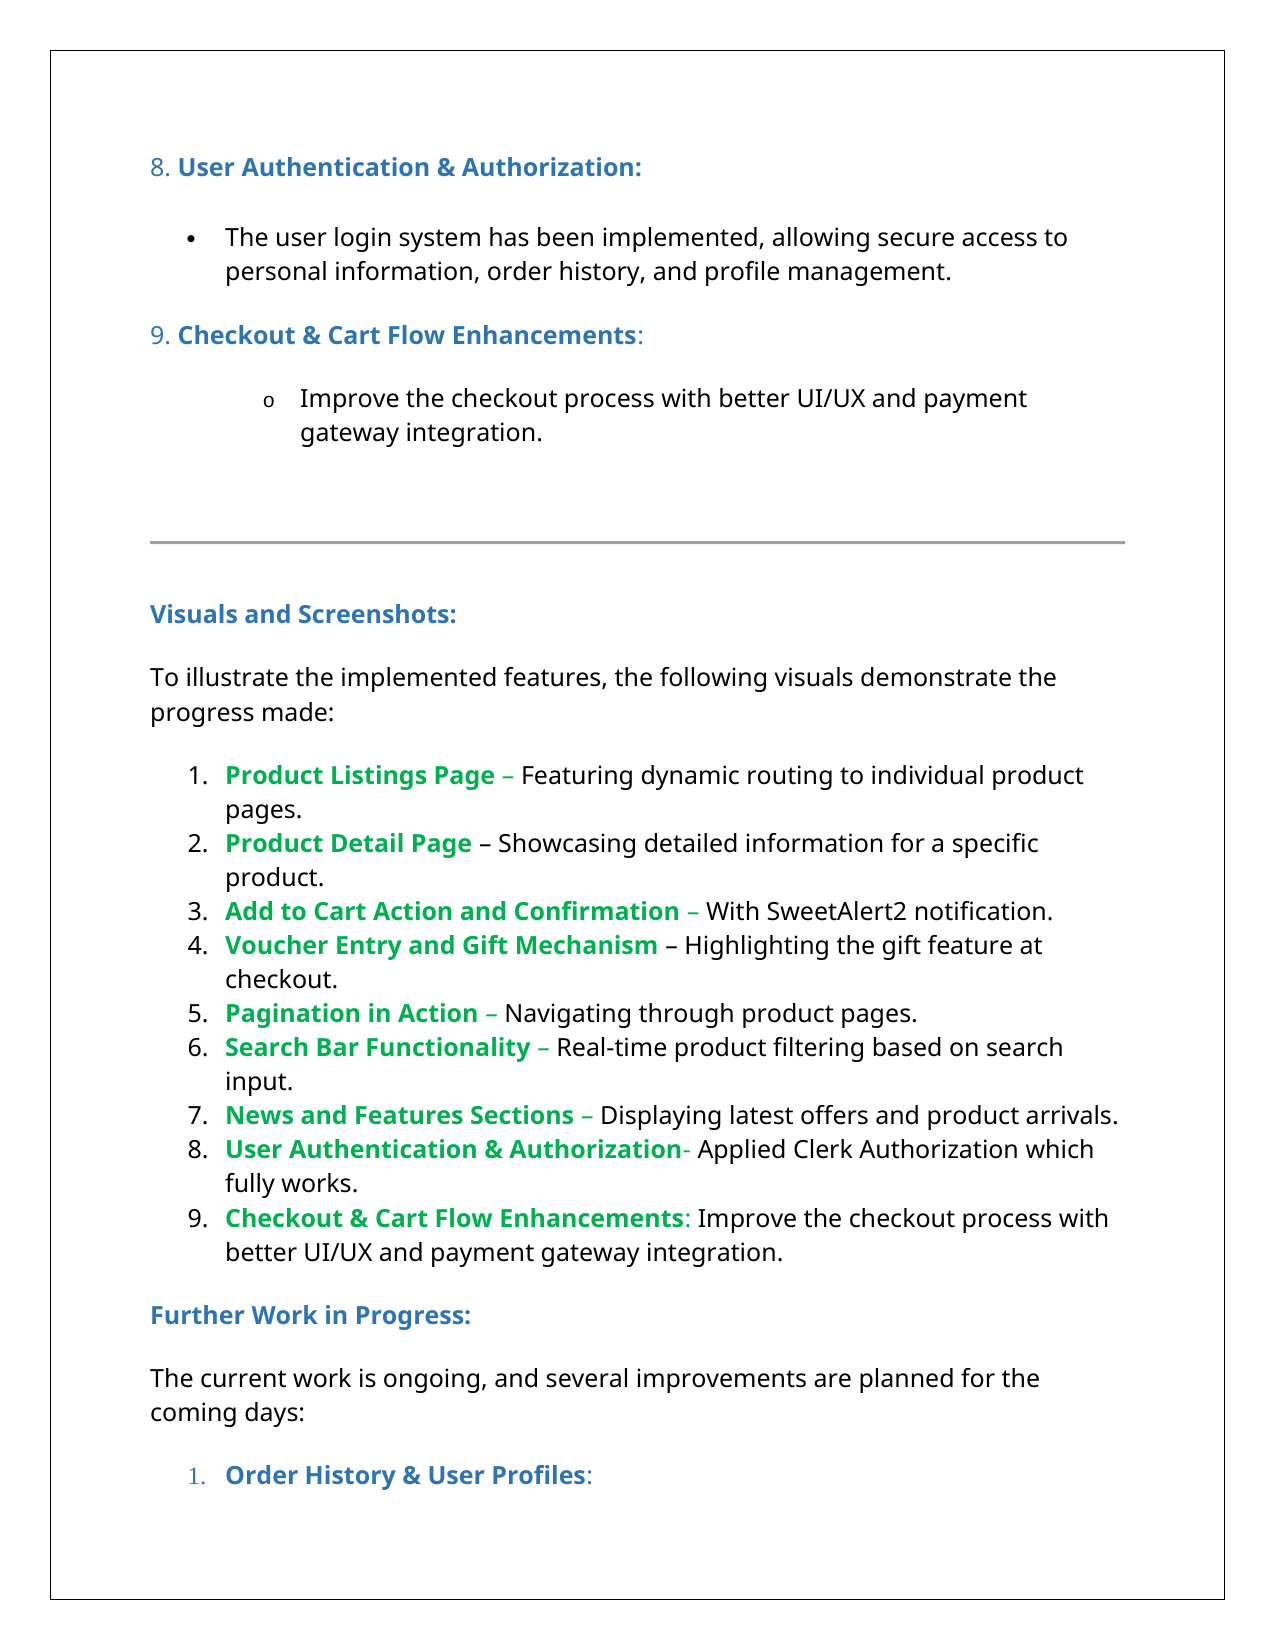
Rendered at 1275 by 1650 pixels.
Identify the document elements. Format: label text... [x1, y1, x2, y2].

text Further Work in Progress: [150, 1297, 1125, 1332]
list Checkout & Cart Flow Enhancements: Improve the checkout process with better UI/UX and payment gateway integration. [187, 1200, 1125, 1268]
list Order History & User Profiles: [187, 1458, 1125, 1492]
list Voucher Entry and Gift Mechanism – Highlighting the gift feature at checkout. [187, 928, 1125, 996]
list Product Detail Page – Showcasing detailed information for a specific product. [187, 826, 1125, 894]
text The current work is ongoing, and several improvements are planned for the coming days: [150, 1361, 1125, 1429]
text Visuals and Screenshots: [150, 597, 1125, 631]
list Add to Cart Action and Confirmation – With SweetAlert2 notification. [187, 894, 1125, 928]
list News and Features Sections – Displaying latest offers and product arrivals. [187, 1098, 1125, 1132]
list User Authentication & Authorization- Applied Clerk Authorization which fully works. [187, 1132, 1125, 1200]
list Pagination in Action – Navigating through product pages. [187, 996, 1125, 1030]
text To illustrate the implemented features, the following visuals demonstrate the progress made: [150, 660, 1125, 728]
list Improve the checkout process with better UI/UX and payment gateway integration. [262, 381, 1125, 449]
list Search Bar Functionality – Real-time product filtering based on search input. [187, 1030, 1125, 1098]
text 9. Checkout & Cart Flow Enhancements: [150, 317, 1125, 351]
list The user login system has been implemented, allowing secure access to personal information, order history, and profile management. [187, 220, 1125, 288]
list Product Listings Page – Featuring dynamic routing to individual product pages. [187, 757, 1125, 826]
text 8. User Authentication & Authorization: [150, 150, 1125, 184]
